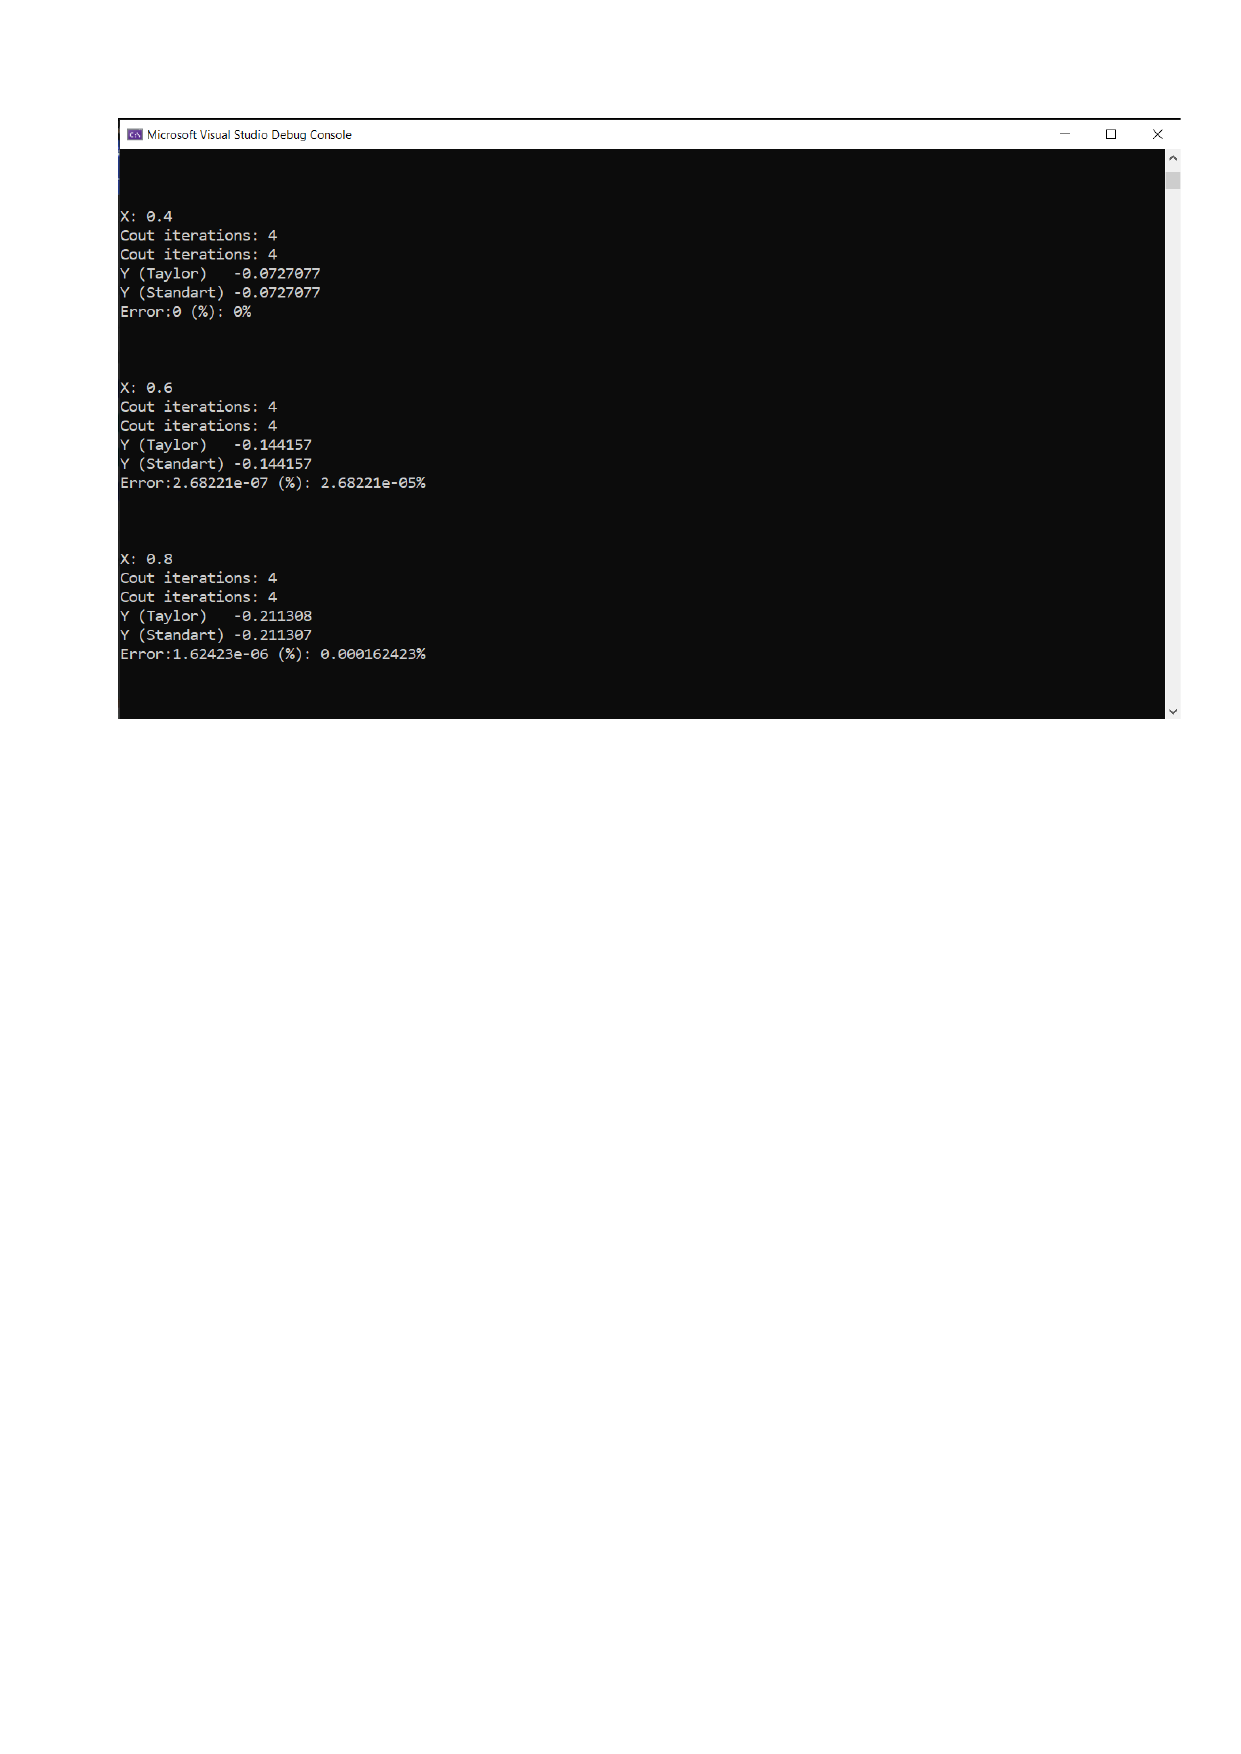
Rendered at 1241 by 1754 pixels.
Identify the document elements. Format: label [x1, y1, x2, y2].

picture [118, 118, 1181, 719]
